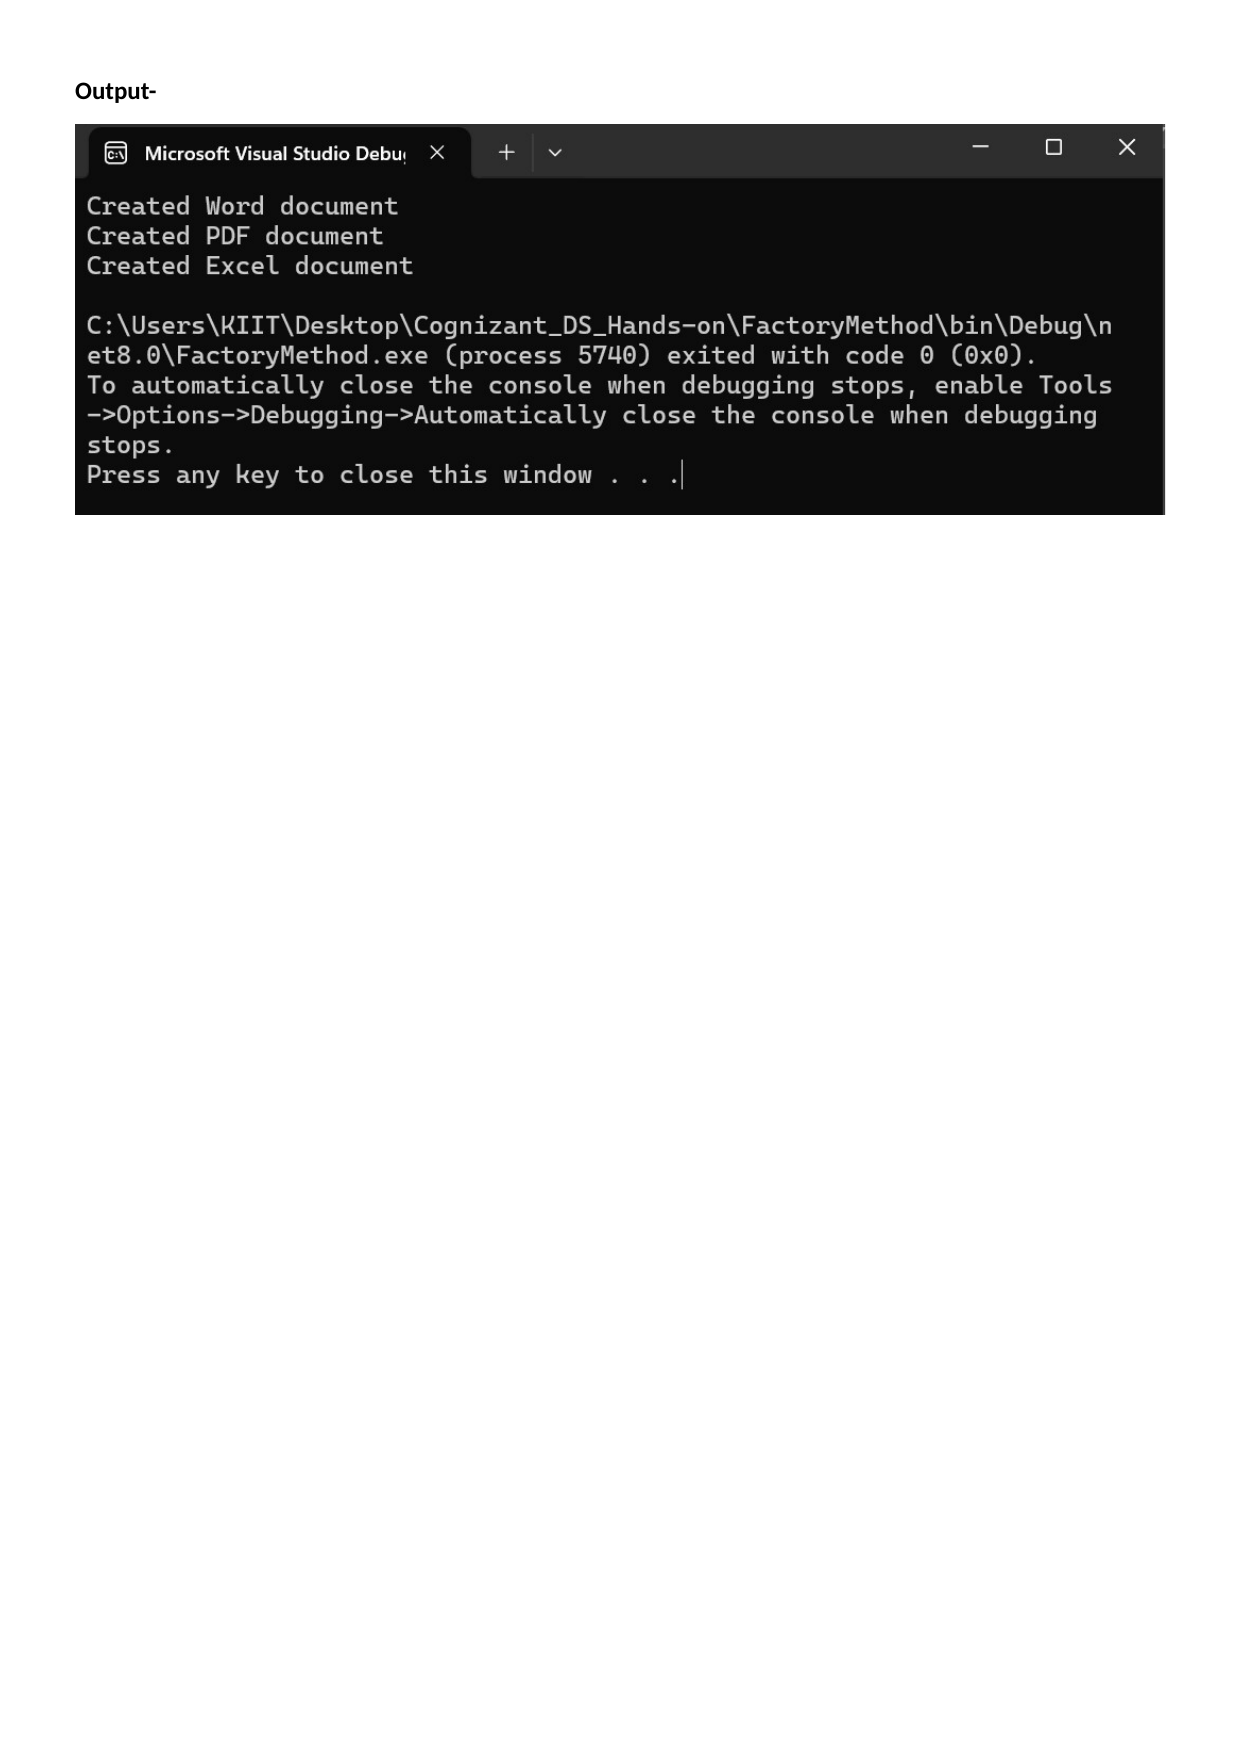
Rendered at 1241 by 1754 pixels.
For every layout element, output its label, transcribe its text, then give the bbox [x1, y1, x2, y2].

text Output- [75, 75, 1165, 106]
picture [75, 124, 1166, 515]
